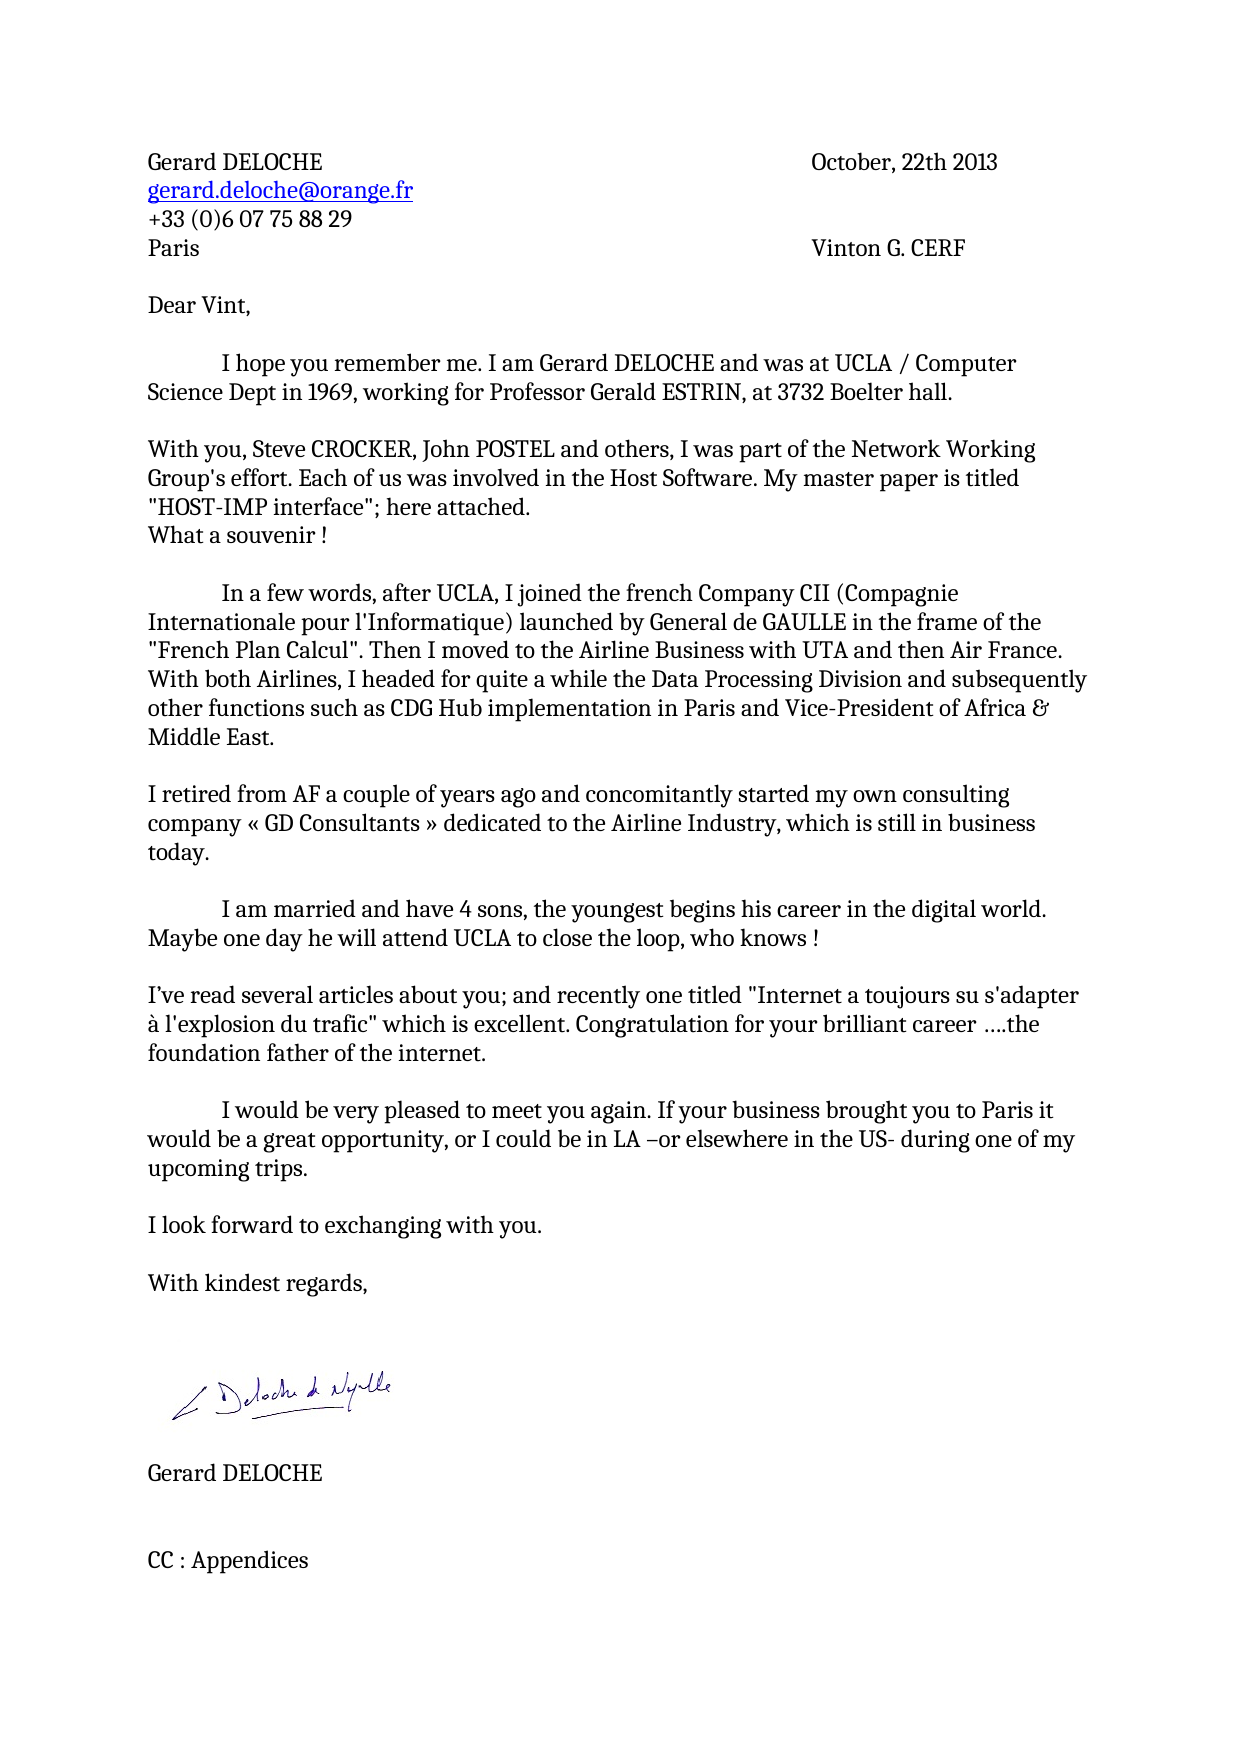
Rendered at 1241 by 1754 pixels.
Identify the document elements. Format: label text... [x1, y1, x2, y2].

text Paris Vinton G. CERF [148, 234, 1093, 263]
text CC : Appendices [148, 1546, 1093, 1574]
text In a few words, after UCLA, I joined the french Company CII (Compagnie Internationale pour l'Informatique) launched by General de GAULLE in the frame of the "French Plan Calcul". Then I moved to the Airline Business with UTA and then Air France. With both Airlines, I headed for quite a while the Data Processing Division and subsequently other functions such as CDG Hub implementation in Paris and Vice-President of Africa & Middle East. [148, 579, 1093, 751]
text I am married and have 4 sons, the youngest begins his career in the digital world. Maybe one day he will attend UCLA to close the loop, who knows ! [148, 895, 1093, 953]
text Gerard DELOCHE October, 22th 2013 gerard.deloche@orange.fr [148, 148, 1093, 205]
text I would be very pleased to meet you again. If your business brought you to Paris it would be a great opportunity, or I could be in LA –or elsewhere in the US- during one of my upcoming trips. [148, 1096, 1093, 1183]
text With kindest regards, [148, 1269, 1093, 1298]
text I look forward to exchanging with you. [148, 1211, 1093, 1240]
text I’ve read several articles about you; and recently one titled "Internet a toujours su s'adapter à l'explosion du trafic" which is excellent. Congratulation for your brilliant career ….the foundation father of the internet. [148, 981, 1093, 1068]
text +33 (0)6 07 75 88 29 [148, 205, 1093, 234]
text With you, Steve CROCKER, John POSTEL and others, I was part of the Network Working Group's effort. Each of us was involved in the Host Software. My master paper is titled "HOST-IMP interface"; here attached. [148, 435, 1093, 521]
text I hope you remember me. I am Gerard DELOCHE and was at UCLA / Computer Science Dept in 1969, working for Professor Gerald ESTRIN, at 3732 Boelter hall. [148, 349, 1093, 406]
picture [147, 1326, 438, 1460]
text What a souvenir ! [148, 521, 1093, 550]
text I retired from AF a couple of years ago and concomitantly started my own consulting company « GD Consultants » dedicated to the Airline Industry, which is still in business today. [148, 780, 1093, 866]
text Dear Vint, [148, 291, 1093, 320]
text Gerard DELOCHE [148, 1459, 1093, 1488]
